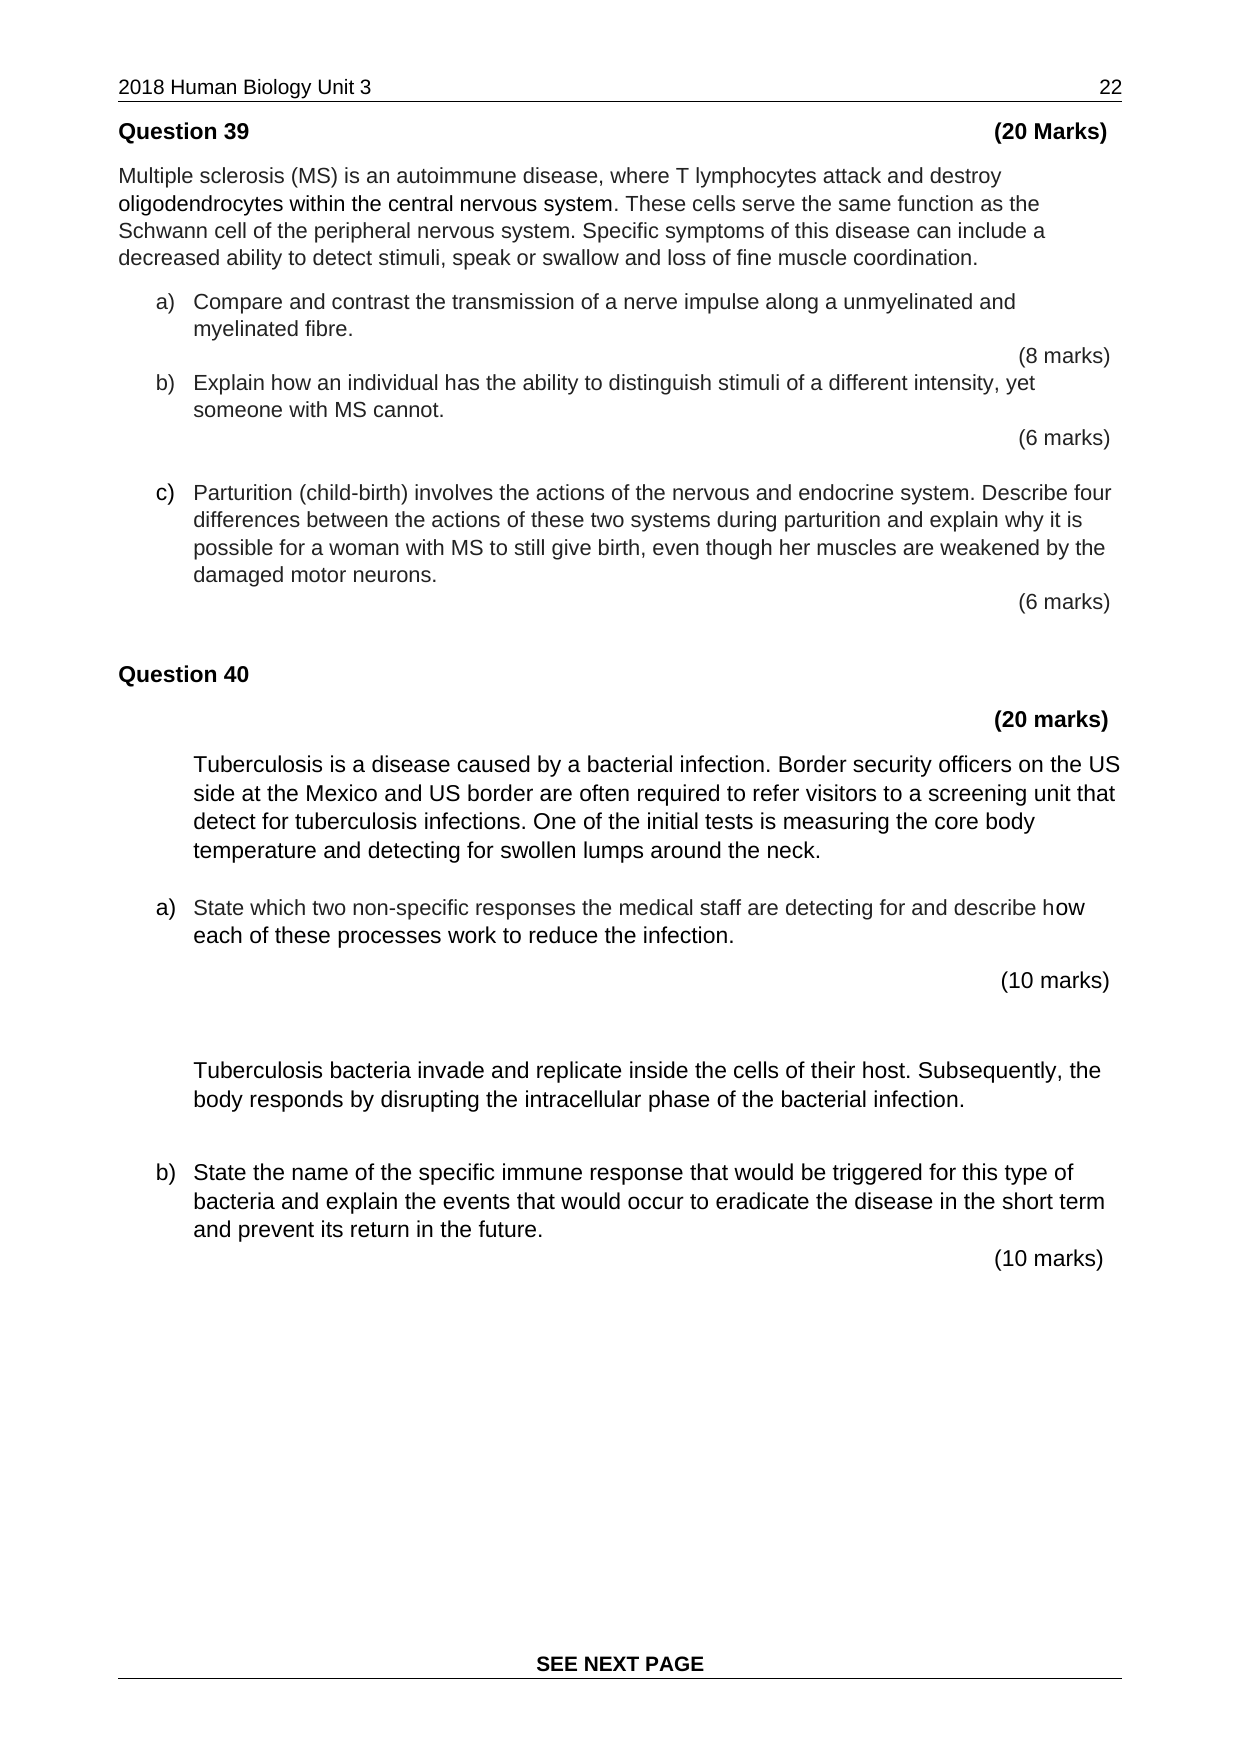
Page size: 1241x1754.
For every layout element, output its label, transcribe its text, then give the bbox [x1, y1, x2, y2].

list Parturition (child-birth) involves the actions of the nervous and endocrine system. Describe four differences between the actions of these two systems during parturition and explain why it is possible for a woman with MS to still give birth, even though her muscles are weakened by the damaged motor neurons. (6 marks) [156, 479, 1122, 614]
text Tuberculosis bacteria invade and replicate inside the cells of their host. Subsequently, the body responds by disrupting the intracellular phase of the bacterial infection. [193, 1057, 1122, 1112]
list Explain how an individual has the ability to distinguish stimuli of a different intensity, yet someone with MS cannot. (6 marks) [156, 370, 1122, 450]
list Compare and contrast the transmission of a nerve impulse along a unmyelinated and myelinated fibre. (8 marks) [156, 289, 1122, 368]
text Question 40 [118, 661, 1122, 687]
list State which two non-specific responses the medical staff are detecting for and describe how each of these processes work to reduce the infection. [156, 893, 1122, 948]
list (10 marks) [193, 1244, 1122, 1271]
text Multiple sclerosis (MS) is an autoimmune disease, where T lymphocytes attack and destroy oligodendrocytes within the central nervous system. These cells serve the same function as the Schwann cell of the peripheral nervous system. Specific symptoms of this disease can include a decreased ability to detect stimuli, speak or swallow and loss of fine muscle coordination. [118, 163, 1122, 270]
list State the name of the specific immune response that would be triggered for this type of bacteria and explain the events that would occur to eradicate the disease in the short term and prevent its return in the future. [156, 1159, 1122, 1242]
text (10 marks) [943, 967, 1122, 993]
list Tuberculosis is a disease caused by a bacterial infection. Border security officers on the US side at the Mexico and US border are often required to refer visitors to a screening unit that detect for tuberculosis infections. One of the initial tests is measuring the core body temperature and detecting for swollen lumps around the neck. [193, 751, 1122, 863]
text Question 39 (20 Marks) [118, 118, 1122, 144]
text (20 marks) [118, 706, 1122, 733]
